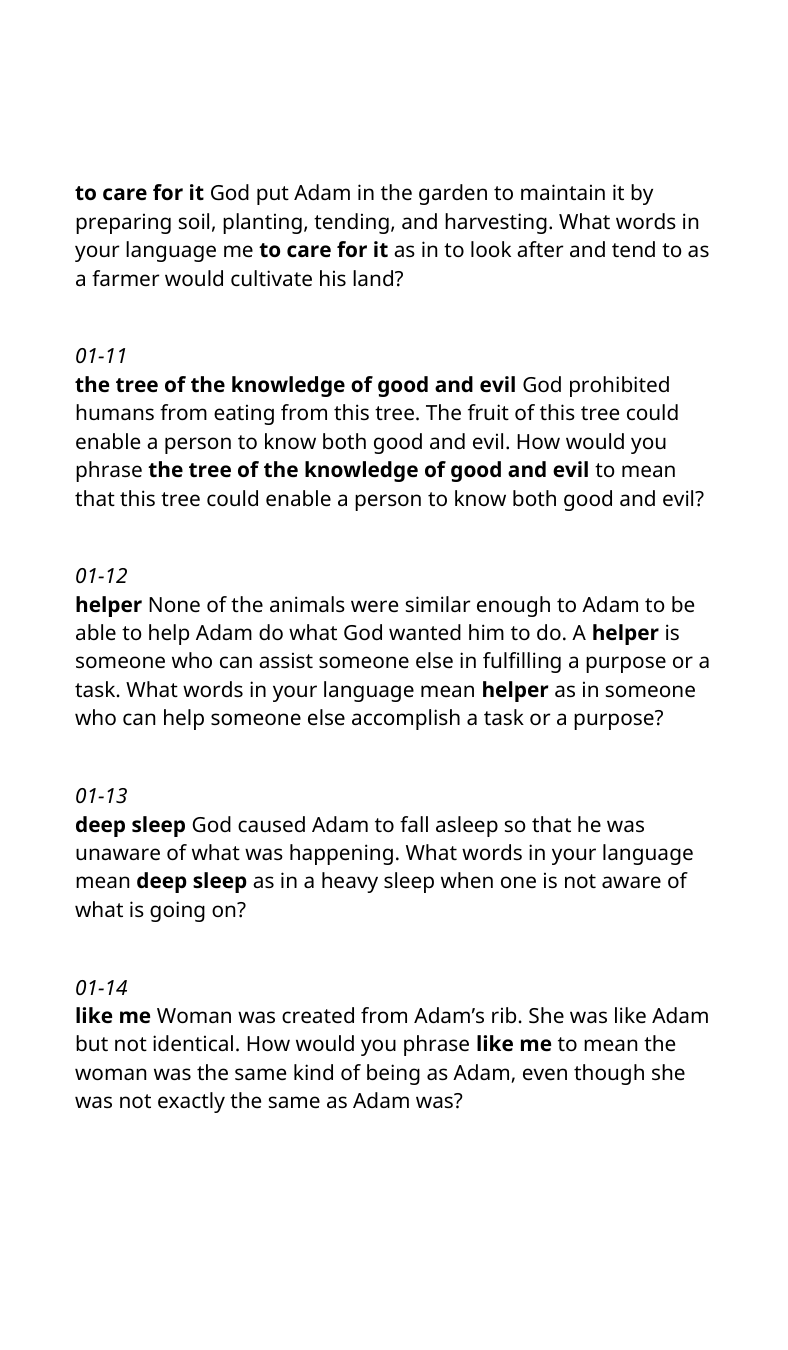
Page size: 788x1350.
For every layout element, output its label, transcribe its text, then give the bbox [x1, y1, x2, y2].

subtitle 01-12 [75, 533, 712, 590]
subtitle 01-11 [75, 313, 712, 370]
text like me Woman was created from Adam’s rib. She was like Adam but not identical. How would you phrase like me to mean the woman was the same kind of being as Adam, even though she was not exactly the same as Adam was? [75, 1001, 712, 1115]
subtitle 01-14 [75, 944, 712, 1001]
text deep sleep God caused Adam to fall asleep so that he was unaware of what was happening. What words in your language mean deep sleep as in a heavy sleep when one is not aware of what is going on? [75, 810, 712, 923]
text to care for it God put Adam in the garden to maintain it by preparing soil, planting, tending, and harvesting. What words in your language me to care for it as in to look after and tend to as a farmer would cultivate his land? [75, 150, 712, 292]
text helper None of the animals were similar enough to Adam to be able to help Adam do what God wanted him to do. A helper is someone who can assist someone else in fulfilling a purpose or a task. What words in your language mean helper as in someone who can help someone else accomplish a task or a purpose? [75, 590, 712, 732]
text the tree of the knowledge of good and evil God prohibited humans from eating from this tree. The fruit of this tree could enable a person to know both good and evil. How would you phrase the tree of the knowledge of good and evil to mean that this tree could enable a person to know both good and evil? [75, 370, 712, 512]
subtitle 01-13 [75, 753, 712, 810]
